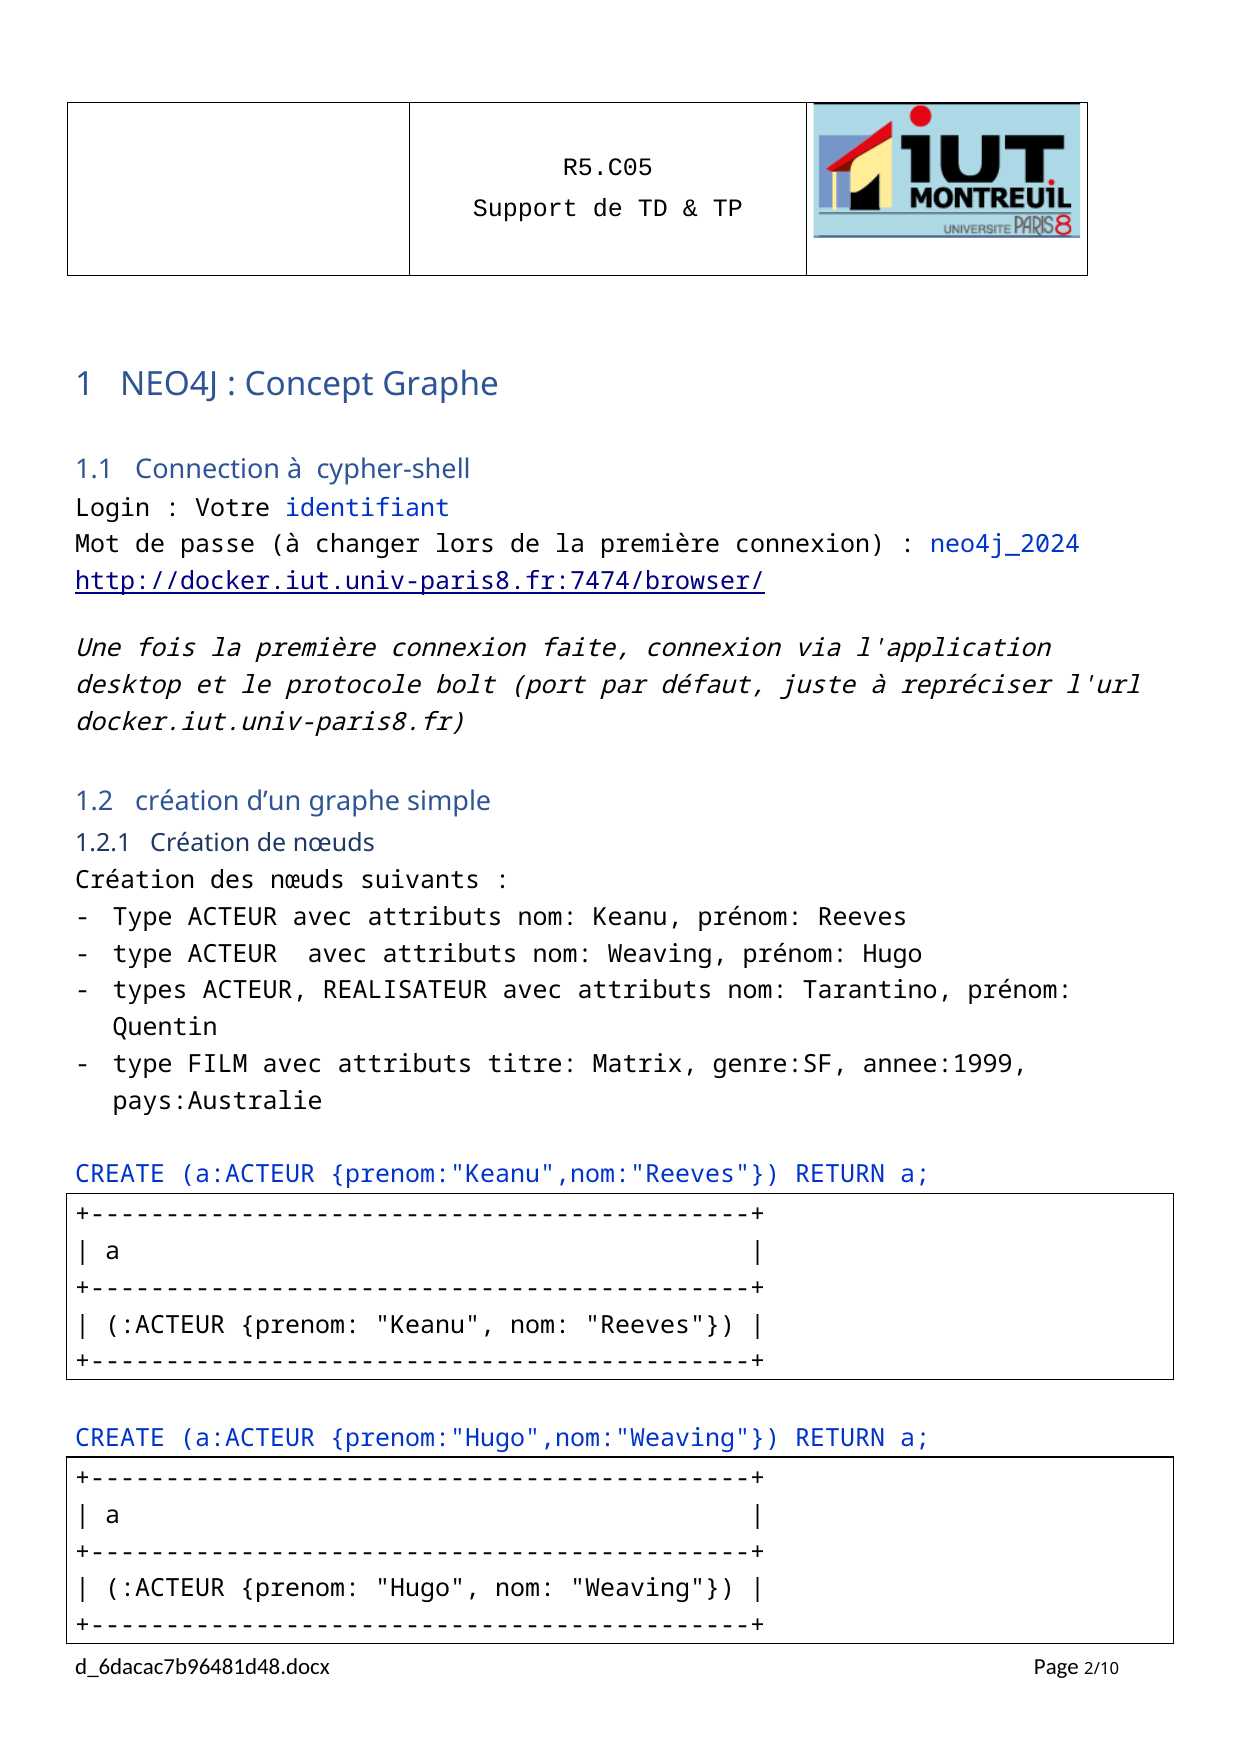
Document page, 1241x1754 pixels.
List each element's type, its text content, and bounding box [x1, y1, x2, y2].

text +--------------------------------------------+ [67, 1194, 1173, 1229]
text | a | [67, 1493, 1173, 1530]
subtitle NEO4J : Concept Graphe [75, 360, 1165, 405]
text | a | [67, 1229, 1173, 1266]
list types ACTEUR, REALISATEUR avec attributs nom: Tarantino, prénom: Quentin [75, 972, 1165, 1043]
subtitle création d’un graphe simple [75, 781, 1165, 818]
text +--------------------------------------------+ [67, 1458, 1173, 1493]
text +--------------------------------------------+ [67, 1266, 1173, 1303]
text Une fois la première connexion faite, connexion via l'application desktop et le protocole bolt (port par défaut, juste à repréciser l'url docker.iut.univ-paris8.fr) [75, 630, 1165, 737]
text Création des nœuds suivants : [75, 862, 1165, 896]
text | (:ACTEUR {prenom: "Hugo", nom: "Weaving"}) | [67, 1567, 1173, 1603]
text CREATE (a:ACTEUR {prenom:"Keanu",nom:"Reeves"}) RETURN a; [75, 1156, 1165, 1190]
text http://docker.iut.univ-paris8.fr:7474/browser/ [75, 563, 1165, 597]
text | (:ACTEUR {prenom: "Keanu", nom: "Reeves"}) | [67, 1303, 1173, 1340]
text +--------------------------------------------+ [67, 1530, 1173, 1567]
picture [813, 102, 1080, 238]
list type ACTEUR avec attributs nom: Weaving, prénom: Hugo [75, 935, 1165, 969]
list type FILM avec attributs titre: Matrix, genre:SF, annee:1999, pays:Australie [75, 1046, 1168, 1117]
text CREATE (a:ACTEUR {prenom:"Hugo",nom:"Weaving"}) RETURN a; [75, 1420, 1165, 1454]
text Mot de passe (à changer lors de la première connexion) : neo4j_2024 [75, 526, 1165, 560]
subtitle Création de nœuds [75, 825, 1165, 859]
subtitle Connection à cypher-shell [75, 449, 1165, 486]
list Type ACTEUR avec attributs nom: Keanu, prénom: Reeves [75, 899, 1165, 933]
text Login : Votre identifiant [75, 489, 1165, 523]
text +--------------------------------------------+ [67, 1340, 1173, 1379]
text +--------------------------------------------+ [67, 1603, 1173, 1643]
